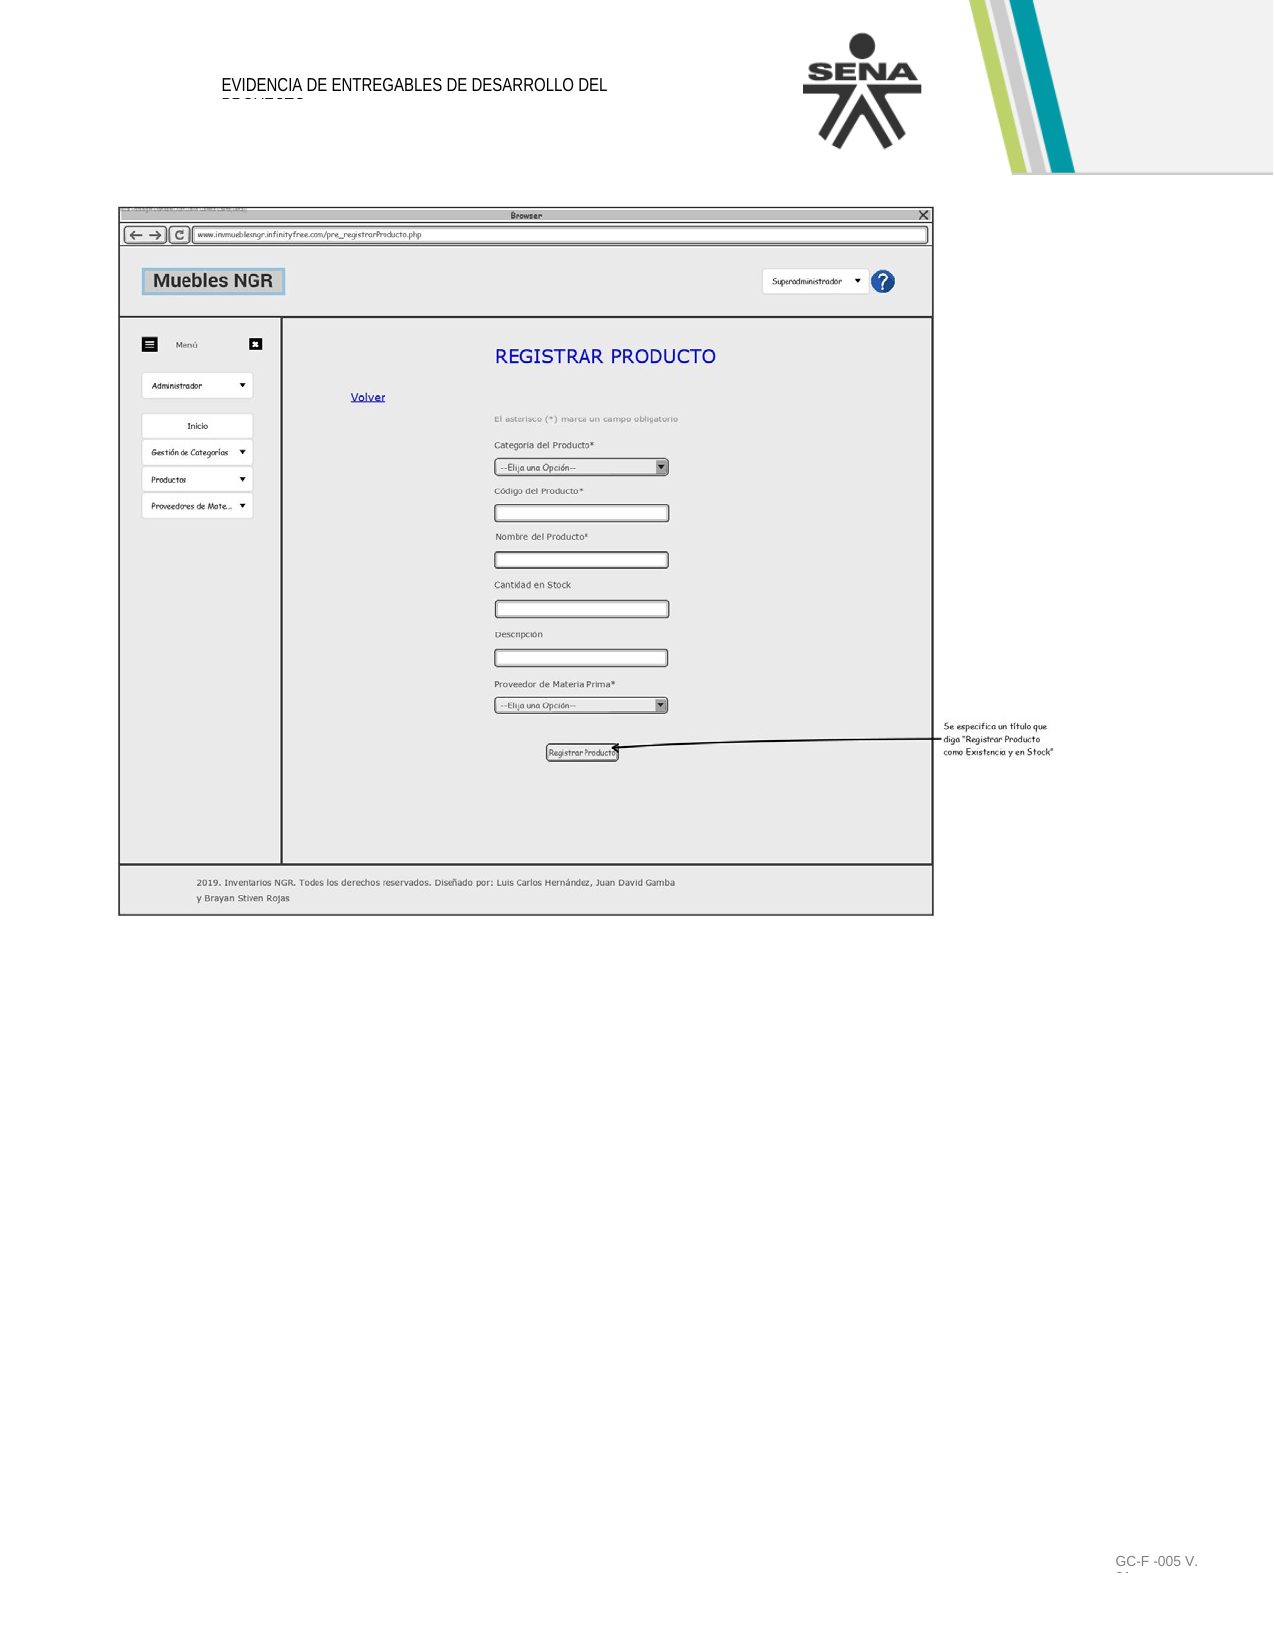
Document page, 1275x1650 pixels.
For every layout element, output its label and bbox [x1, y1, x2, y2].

picture [117, 205, 1054, 917]
picture [803, 0, 1273, 175]
